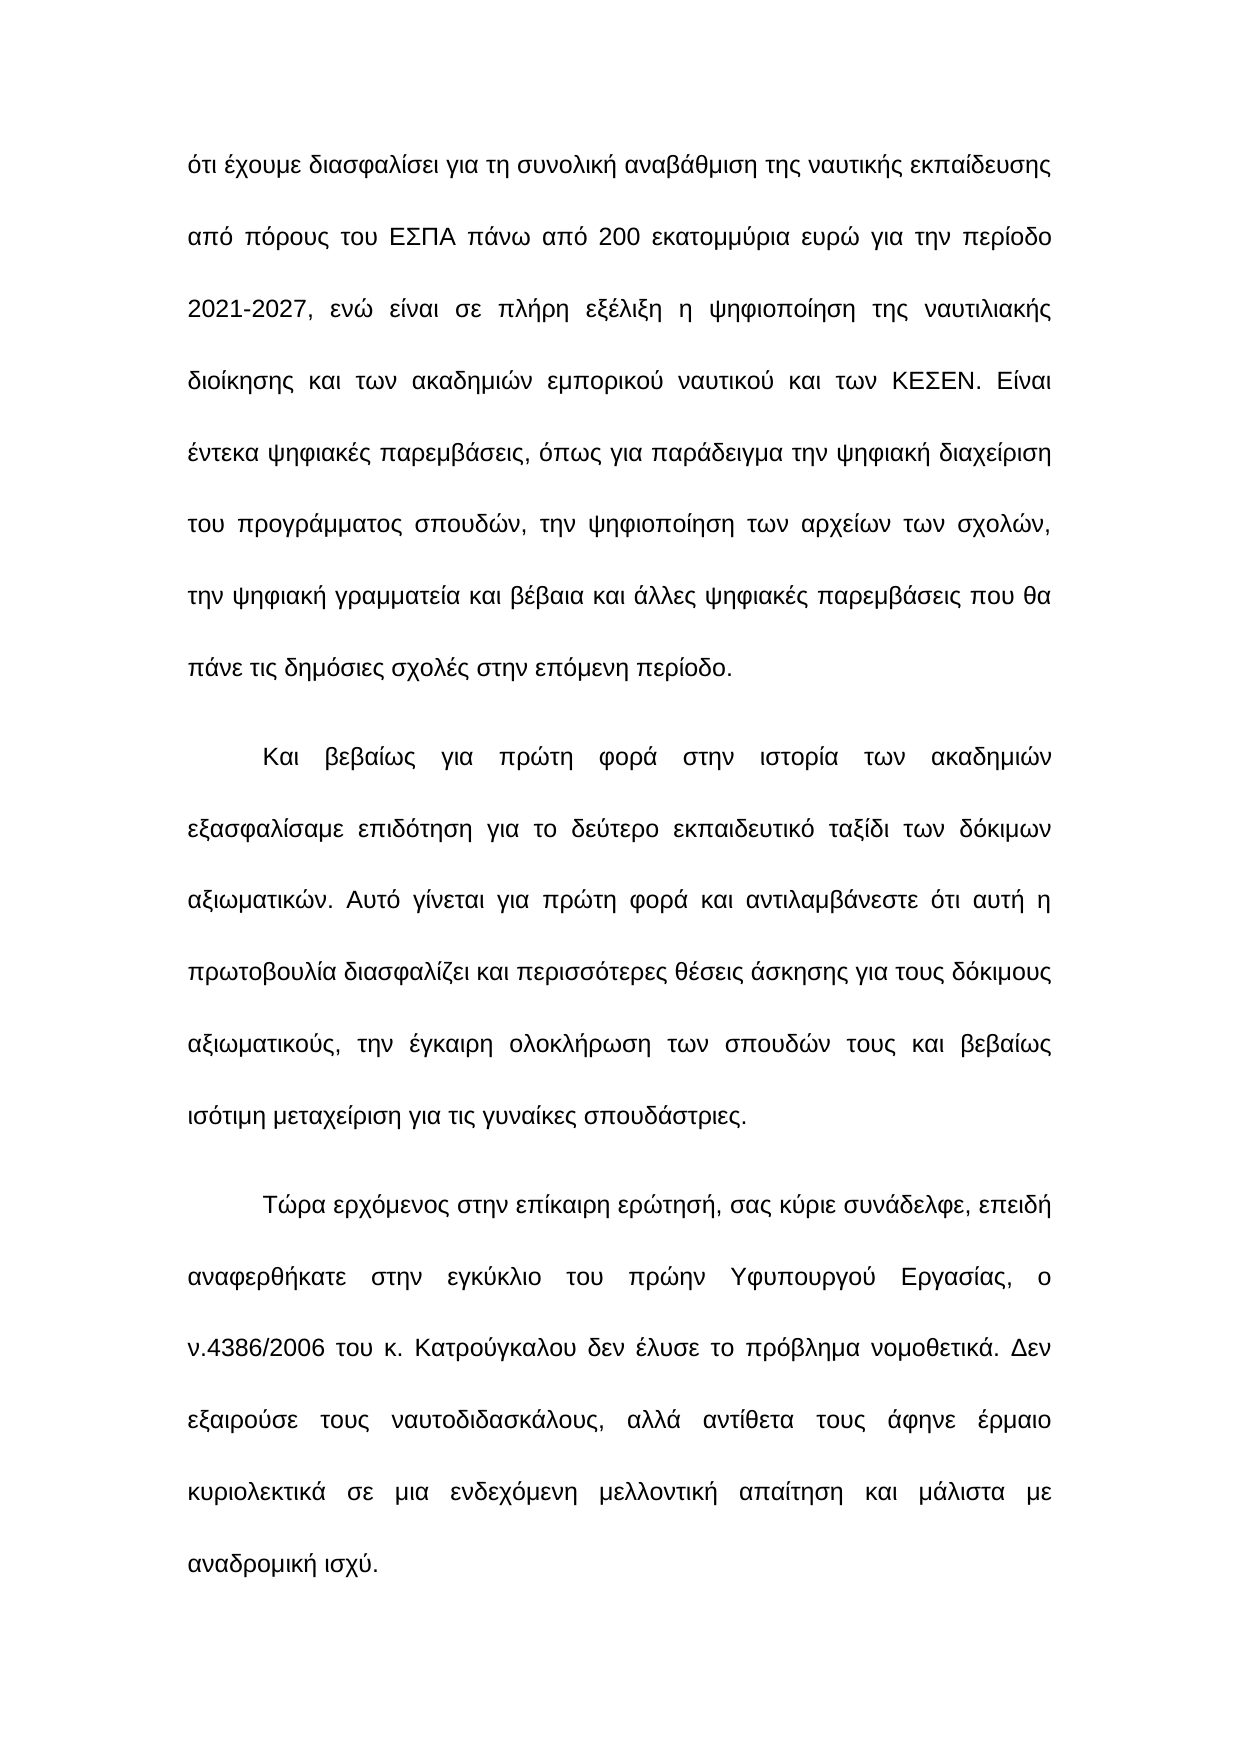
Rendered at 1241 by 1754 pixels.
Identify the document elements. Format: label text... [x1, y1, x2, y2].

text Τώρα ερχόμενος στην επίκαιρη ερώτησή, σας κύριε συνάδελφε, επειδή αναφερθήκατε στην εγκύκλιο του πρώην Υφυπουργού Εργασίας, ο ν.4386/2006 του κ. Κατρούγκαλου δεν έλυσε το πρόβλημα νομοθετικά. Δεν εξαιρούσε τους ναυτοδιδασκάλους, αλλά αντίθετα τους άφηνε έρμαιο κυριολεκτικά σε μια ενδεχόμενη μελλοντική απαίτηση και μάλιστα με αναδρομική ισχύ. [187, 1189, 1053, 1578]
text Και βεβαίως για πρώτη φορά στην ιστορία των ακαδημιών εξασφαλίσαμε επιδότηση για το δεύτερο εκπαιδευτικό ταξίδι των δόκιμων αξιωματικών. Αυτό γίνεται για πρώτη φορά και αντιλαμβάνεστε ότι αυτή η πρωτοβουλία διασφαλίζει και περισσότερες θέσεις άσκησης για τους δόκιμους αξιωματικούς, την έγκαιρη ολοκλήρωση των σπουδών τους και βεβαίως ισότιμη μεταχείριση για τις γυναίκες σπουδάστριες. [187, 742, 1053, 1130]
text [187, 150, 1053, 682]
